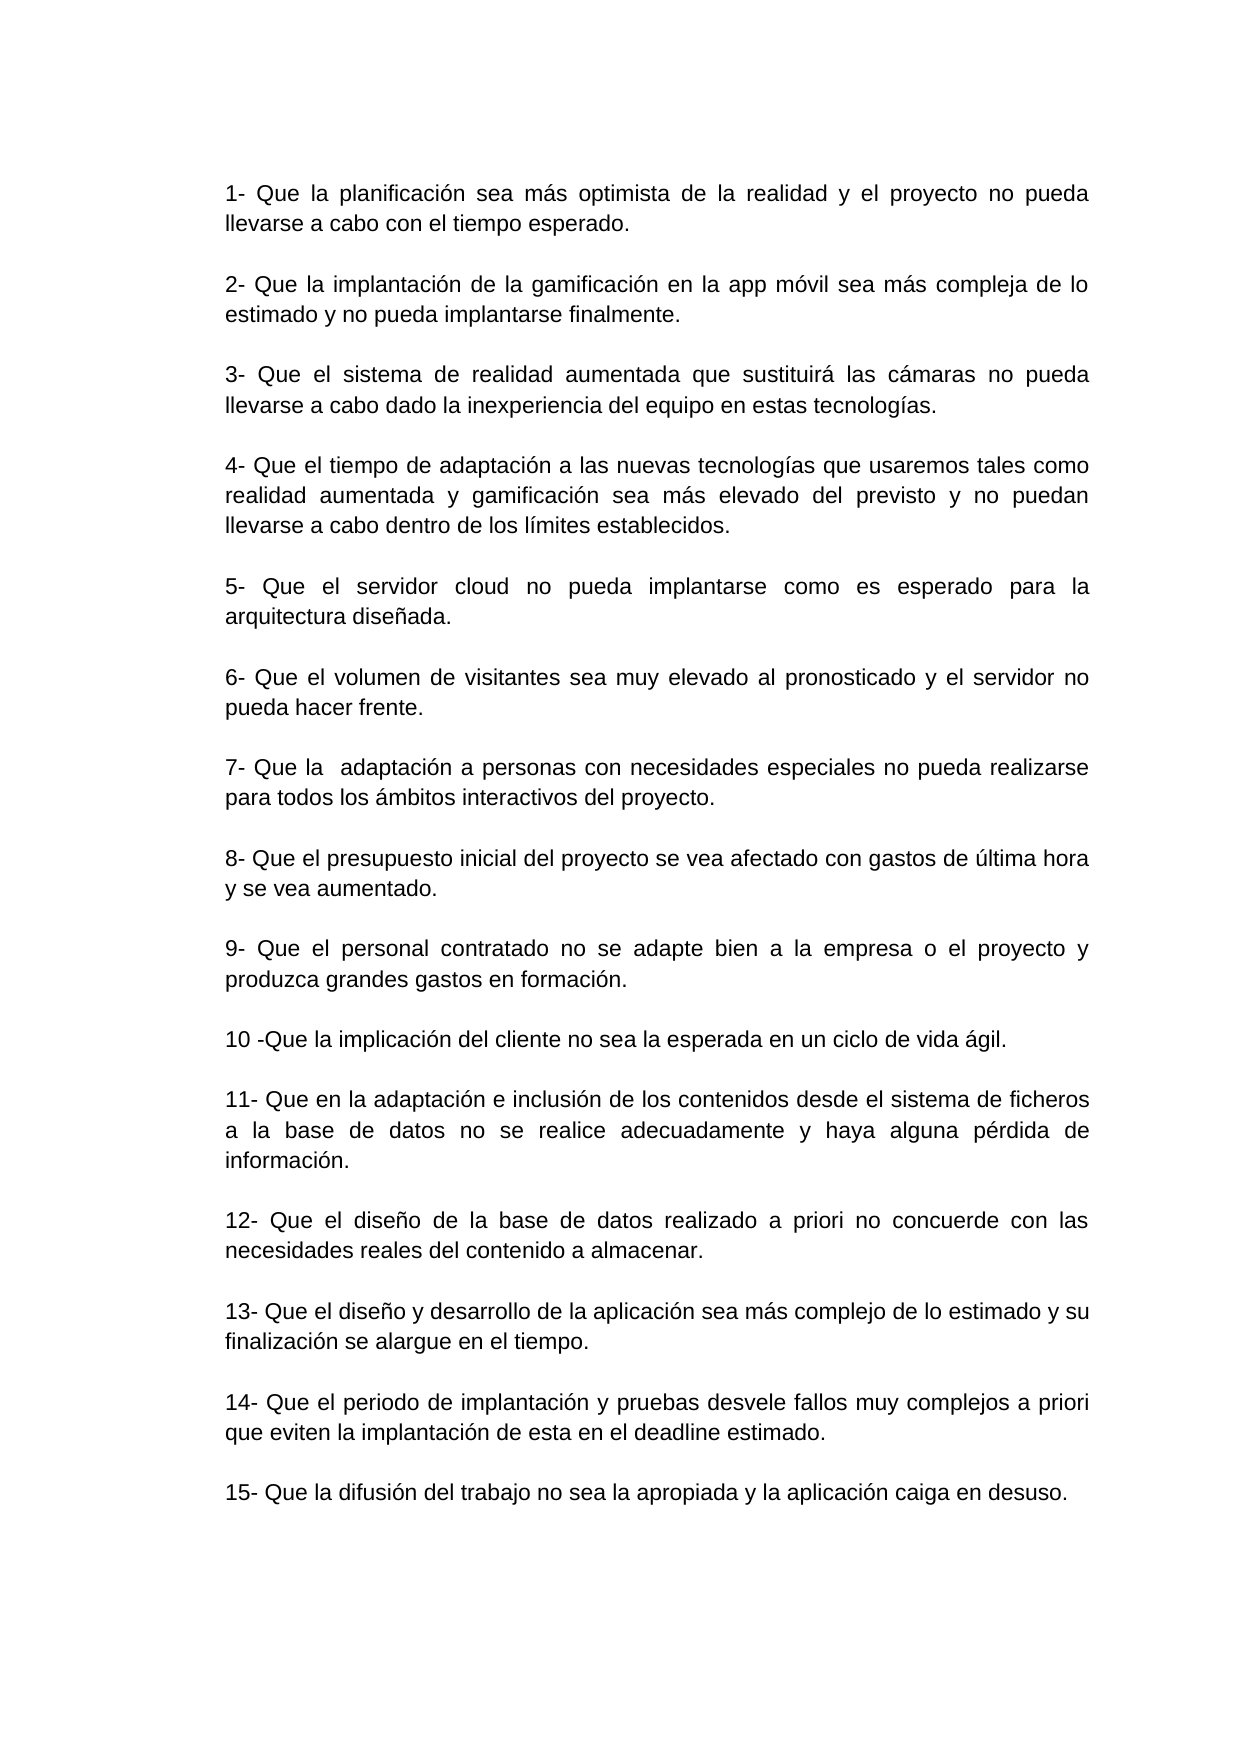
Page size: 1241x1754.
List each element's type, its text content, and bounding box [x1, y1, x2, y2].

text 9- Que el personal contratado no se adapte bien a la empresa o el proyecto y produzca grandes gastos en formación. [225, 935, 1090, 992]
text 4- Que el tiempo de adaptación a las nuevas tecnologías que usaremos tales como realidad aumentada y gamificación sea más elevado del previsto y no puedan llevarse a cabo dentro de los límites establecidos. [225, 452, 1090, 539]
text 15- Que la difusión del trabajo no sea la apropiada y la aplicación caiga en desuso. [150, 1479, 1090, 1506]
text 6- Que el volumen de visitantes sea muy elevado al pronosticado y el servidor no pueda hacer frente. [225, 663, 1090, 720]
text 10 -Que la implicación del cliente no sea la esperada en un ciclo de vida ágil. [150, 1026, 1090, 1052]
text 13- Que el diseño y desarrollo de la aplicación sea más complejo de lo estimado y su finalización se alargue en el tiempo. [225, 1298, 1090, 1354]
text 3- Que el sistema de realidad aumentada que sustituirá las cámaras no pueda llevarse a cabo dado la inexperiencia del equipo en estas tecnologías. [225, 361, 1090, 418]
text 2- Que la implantación de la gamificación en la app móvil sea más compleja de lo estimado y no pueda implantarse finalmente. [225, 271, 1090, 327]
text 14- Que el periodo de implantación y pruebas desvele fallos muy complejos a priori que eviten la implantación de esta en el deadline estimado. [225, 1388, 1090, 1445]
text 1- Que la planificación sea más optimista de la realidad y el proyecto no pueda llevarse a cabo con el tiempo esperado. [225, 180, 1090, 237]
text 8- Que el presupuesto inicial del proyecto se vea afectado con gastos de última hora y se vea aumentado. [225, 845, 1090, 901]
text 11- Que en la adaptación e inclusión de los contenidos desde el sistema de ficheros a la base de datos no se realice adecuadamente y haya alguna pérdida de información. [225, 1086, 1090, 1173]
text 7- Que la adaptación a personas con necesidades especiales no pueda realizarse para todos los ámbitos interactivos del proyecto. [225, 754, 1090, 811]
text 5- Que el servidor cloud no pueda implantarse como es esperado para la arquitectura diseñada. [225, 573, 1090, 629]
text 12- Que el diseño de la base de datos realizado a priori no concuerde con las necesidades reales del contenido a almacenar. [225, 1207, 1090, 1264]
